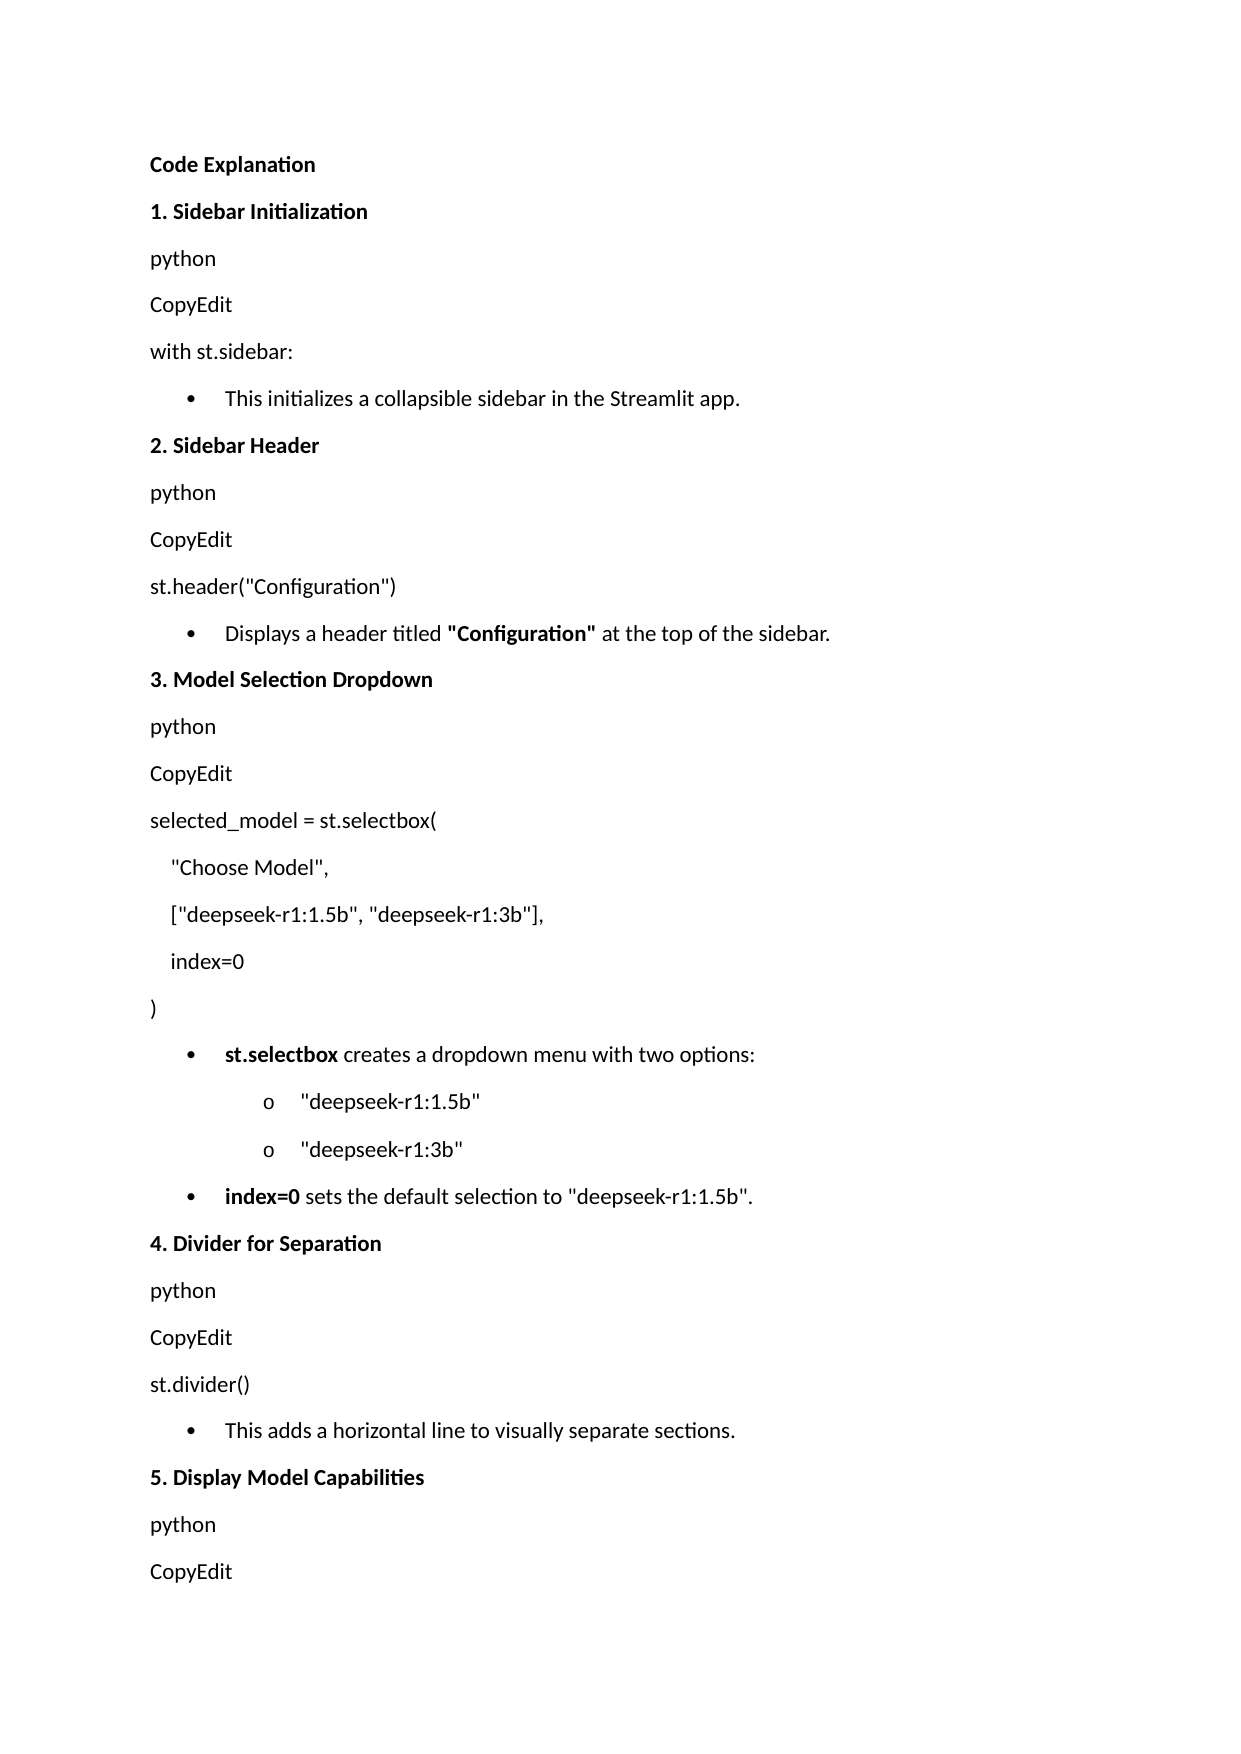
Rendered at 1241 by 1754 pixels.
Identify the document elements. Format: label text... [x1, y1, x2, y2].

text ["deepseek-r1:1.5b", "deepseek-r1:3b"], [150, 900, 1090, 928]
text ) [150, 994, 1090, 1022]
text index=0 [150, 947, 1090, 975]
text python [150, 1510, 1090, 1538]
list index=0 sets the default selection to "deepseek-r1:1.5b". [187, 1182, 1090, 1210]
list "deepseek-r1:3b" [262, 1135, 1090, 1163]
text 4. Divider for Separation [150, 1229, 1090, 1257]
text CopyEdit [150, 759, 1090, 787]
text st.header("Configuration") [150, 572, 1090, 600]
text CopyEdit [150, 291, 1090, 319]
text CopyEdit [150, 1557, 1090, 1585]
text 2. Sidebar Header [150, 431, 1090, 459]
text python [150, 478, 1090, 506]
list This adds a horizontal line to visually separate sections. [187, 1417, 1090, 1445]
text CopyEdit [150, 525, 1090, 553]
list Displays a header titled "Configuration" at the top of the sidebar. [187, 619, 1090, 647]
list This initializes a collapsible sidebar in the Streamlit app. [187, 384, 1090, 412]
text "Choose Model", [150, 853, 1090, 881]
text 3. Model Selection Dropdown [150, 666, 1090, 694]
text python [150, 712, 1090, 741]
text st.divider() [150, 1370, 1090, 1398]
list "deepseek-r1:1.5b" [262, 1087, 1090, 1116]
text python [150, 244, 1090, 272]
text selected_model = st.selectbox( [150, 806, 1090, 834]
text 1. Sidebar Initialization [150, 197, 1090, 225]
text Code Explanation [150, 150, 1090, 178]
text 5. Display Model Capabilities [150, 1463, 1090, 1492]
text CopyEdit [150, 1323, 1090, 1351]
text with st.sidebar: [150, 337, 1090, 366]
list st.selectbox creates a dropdown menu with two options: [187, 1041, 1090, 1069]
text python [150, 1276, 1090, 1304]
